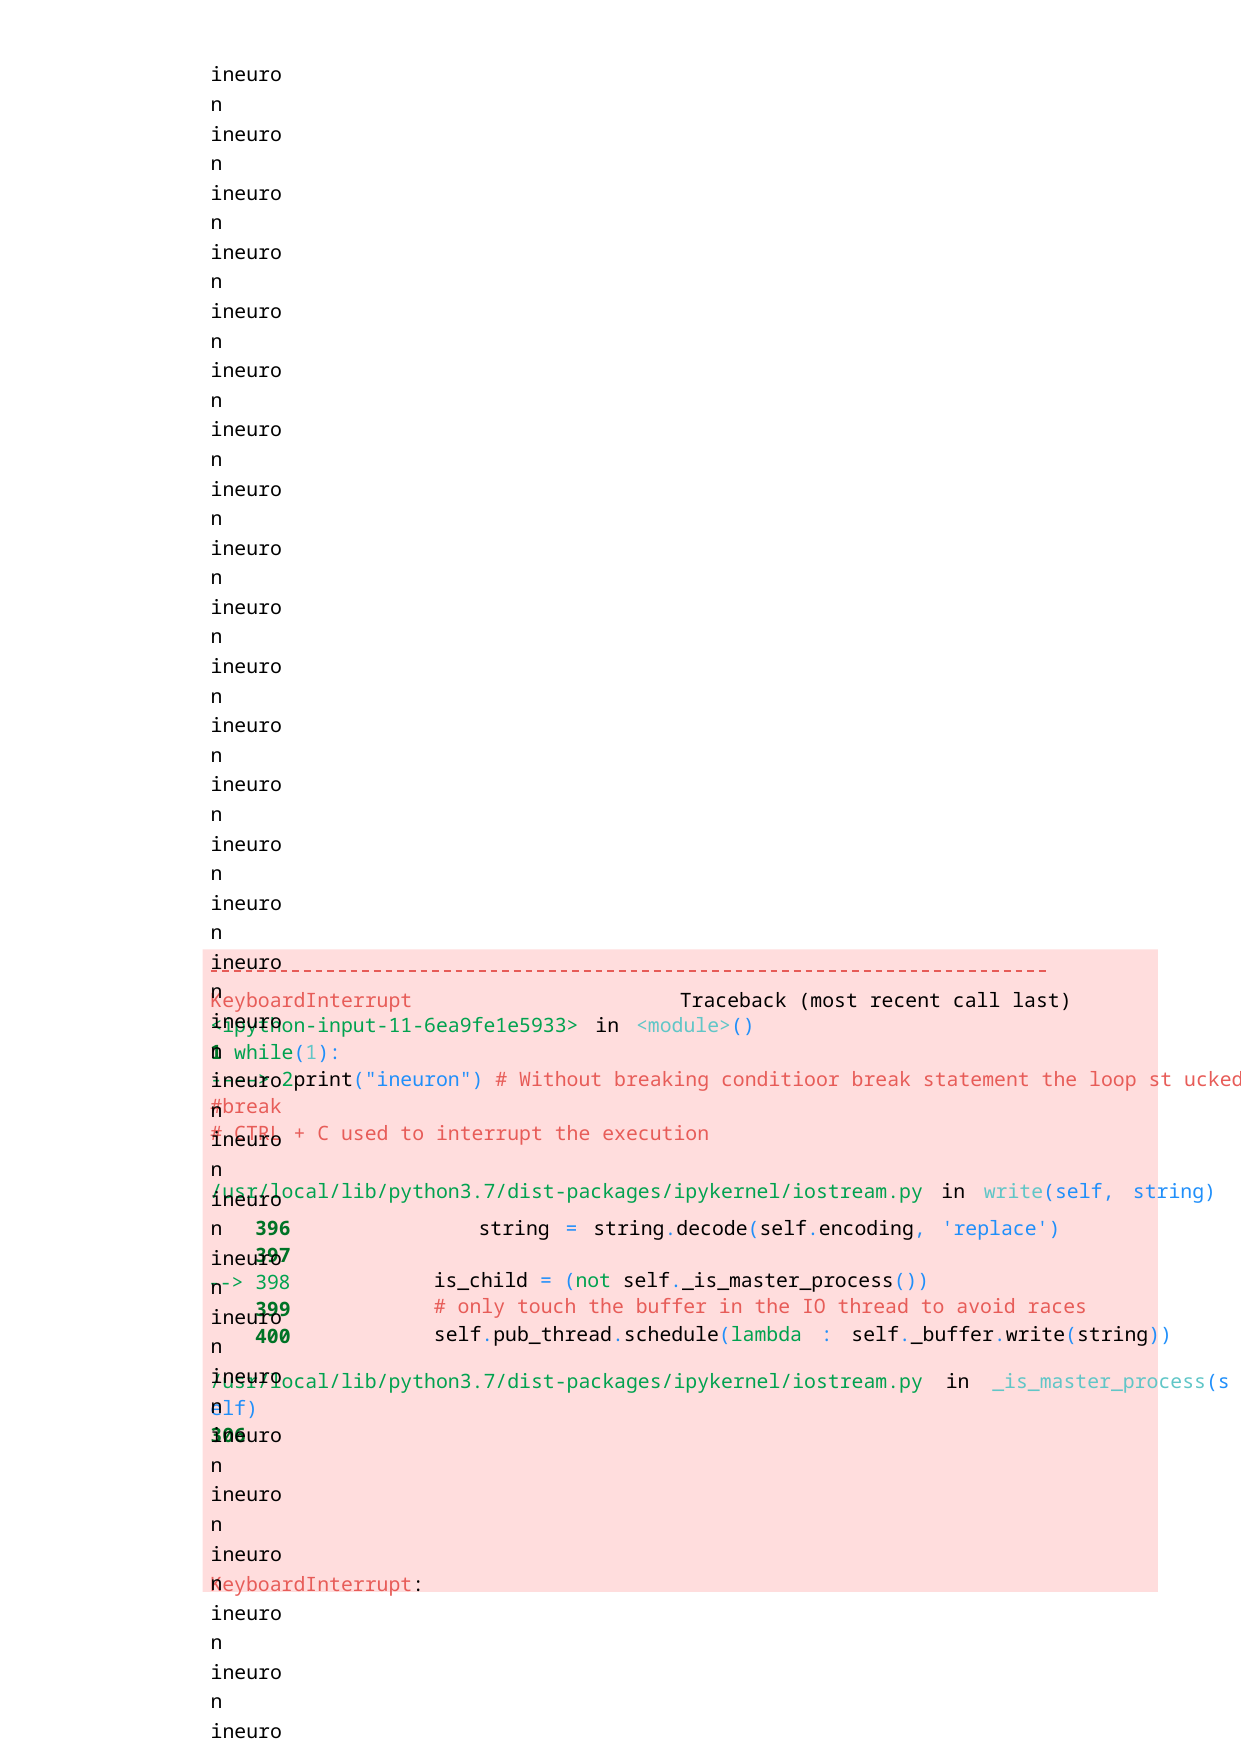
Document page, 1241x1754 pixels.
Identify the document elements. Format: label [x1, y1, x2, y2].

list [210, 61, 290, 1744]
